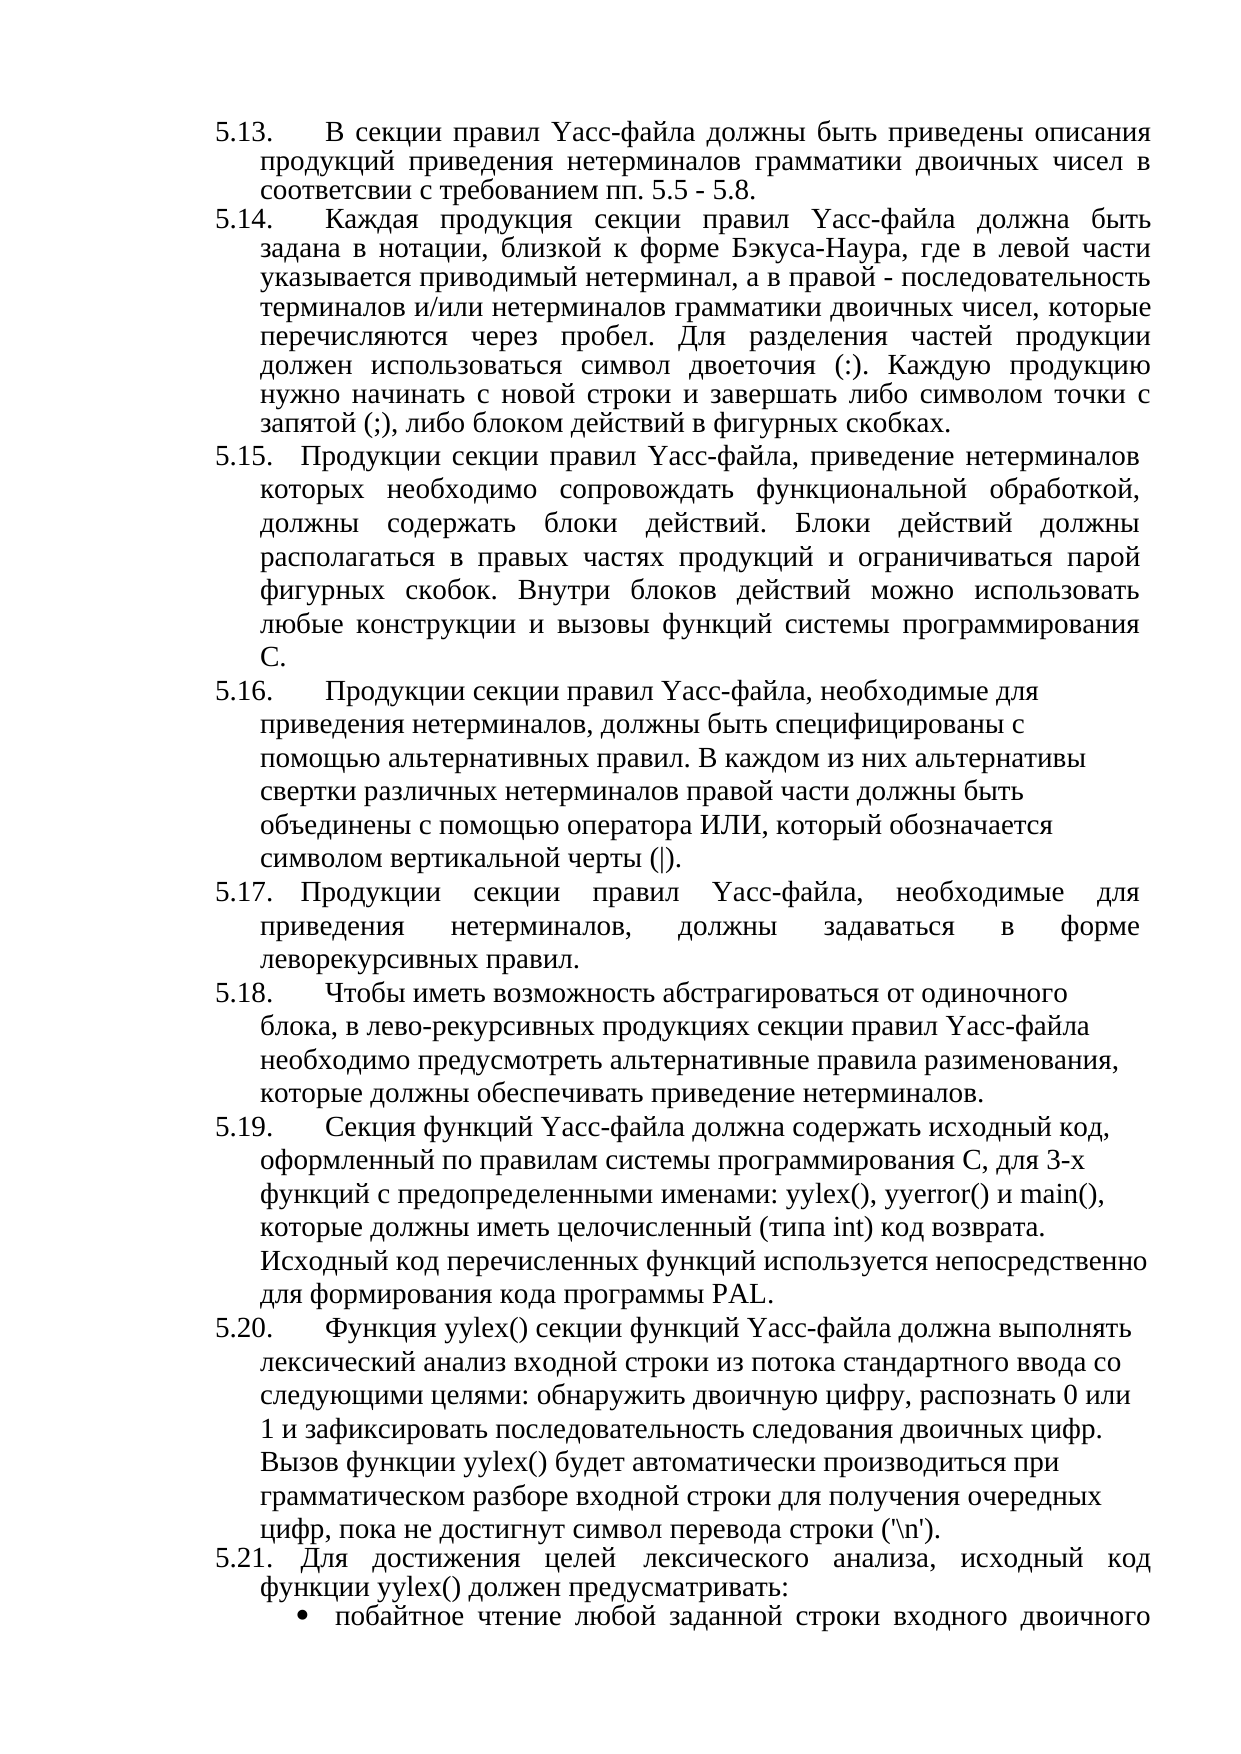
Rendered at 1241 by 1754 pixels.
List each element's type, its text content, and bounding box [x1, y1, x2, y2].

list Продукции секции правил Yacc-файла, приведение нетерминалов которых необходимо сопровождать функциональной обработкой, должны содержать блоки действий. Блоки действий должны располагаться в правых частях продукций и ограничиваться парой фигурных скобок. Внутри блоков действий можно использовать любые конструкции и вызовы функций системы программирования C. [215, 438, 1141, 673]
list Продукции секции правил Yacc-файла, необходимые для приведения нетерминалов, должны быть специфицированы с помощью альтернативных правил. В каждом из них альтернативы свертки различных нетерминалов правой части должны быть объединены с помощью оператора ИЛИ, который обозначается символом вертикальной черты (|). [215, 673, 1152, 874]
list Каждая продукция секции правил Yacc-файла должна быть задана в нотации, близкой к форме Бэкуса-Наура, где в левой части указывается приводимый нетерминал, а в правой - последовательность терминалов и/или нетерминалов грамматики двоичных чисел, которые перечисляются через пробел. Для разделения частей продукции должен использоваться символ двоеточия (:). Каждую продукцию нужно начинать с новой строки и завершать либо символом точки с запятой (;), либо блоком действий в фигурных скобках. [215, 206, 1152, 438]
list Для достижения целей лексического анализа, исходный код функции yylex() должен предусматривать: [215, 1545, 1152, 1602]
list В секции правил Yacc-файла должны быть приведены описания продукций приведения нетерминалов грамматики двоичных чисел в соответсвии с требованием пп. 5.5 - 5.8. [215, 118, 1152, 205]
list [297, 1602, 1152, 1631]
list Секция функций Yacc-файла должна содержать исходный код, оформленный по правилам системы программирования C, для 3-х функций с предопределенными именами: yylex(), yyerror() и main(), которые должны иметь целочисленный (типа int) код возврата. Исходный код перечисленных функций используется непосредственно для формирования кода программы PAL. [215, 1109, 1152, 1310]
list Чтобы иметь возможность абстрагироваться от одиночного блока, в лево-рекурсивных продукциях секции правил Yacc-файла необходимо предусмотреть альтернативные правила разименования, которые должны обеспечивать приведение нетерминалов. [215, 975, 1152, 1109]
list Функция yylex() секции функций Yacc-файла должна выполнять лексический анализ входной строки из потока стандартного ввода со следующими целями: обнаружить двоичную цифру, распознать 0 или 1 и зафиксировать последовательность следования двоичных цифр. Вызов функции yylex() будет автоматически производиться при грамматическом разборе входной строки для получения очередных цифр, пока не достигнут символ перевода строки ('\n'). [215, 1310, 1152, 1545]
list Продукции секции правил Yacc-файла, необходимые для приведения нетерминалов, должны задаваться в форме леворекурсивных правил. [215, 874, 1140, 975]
